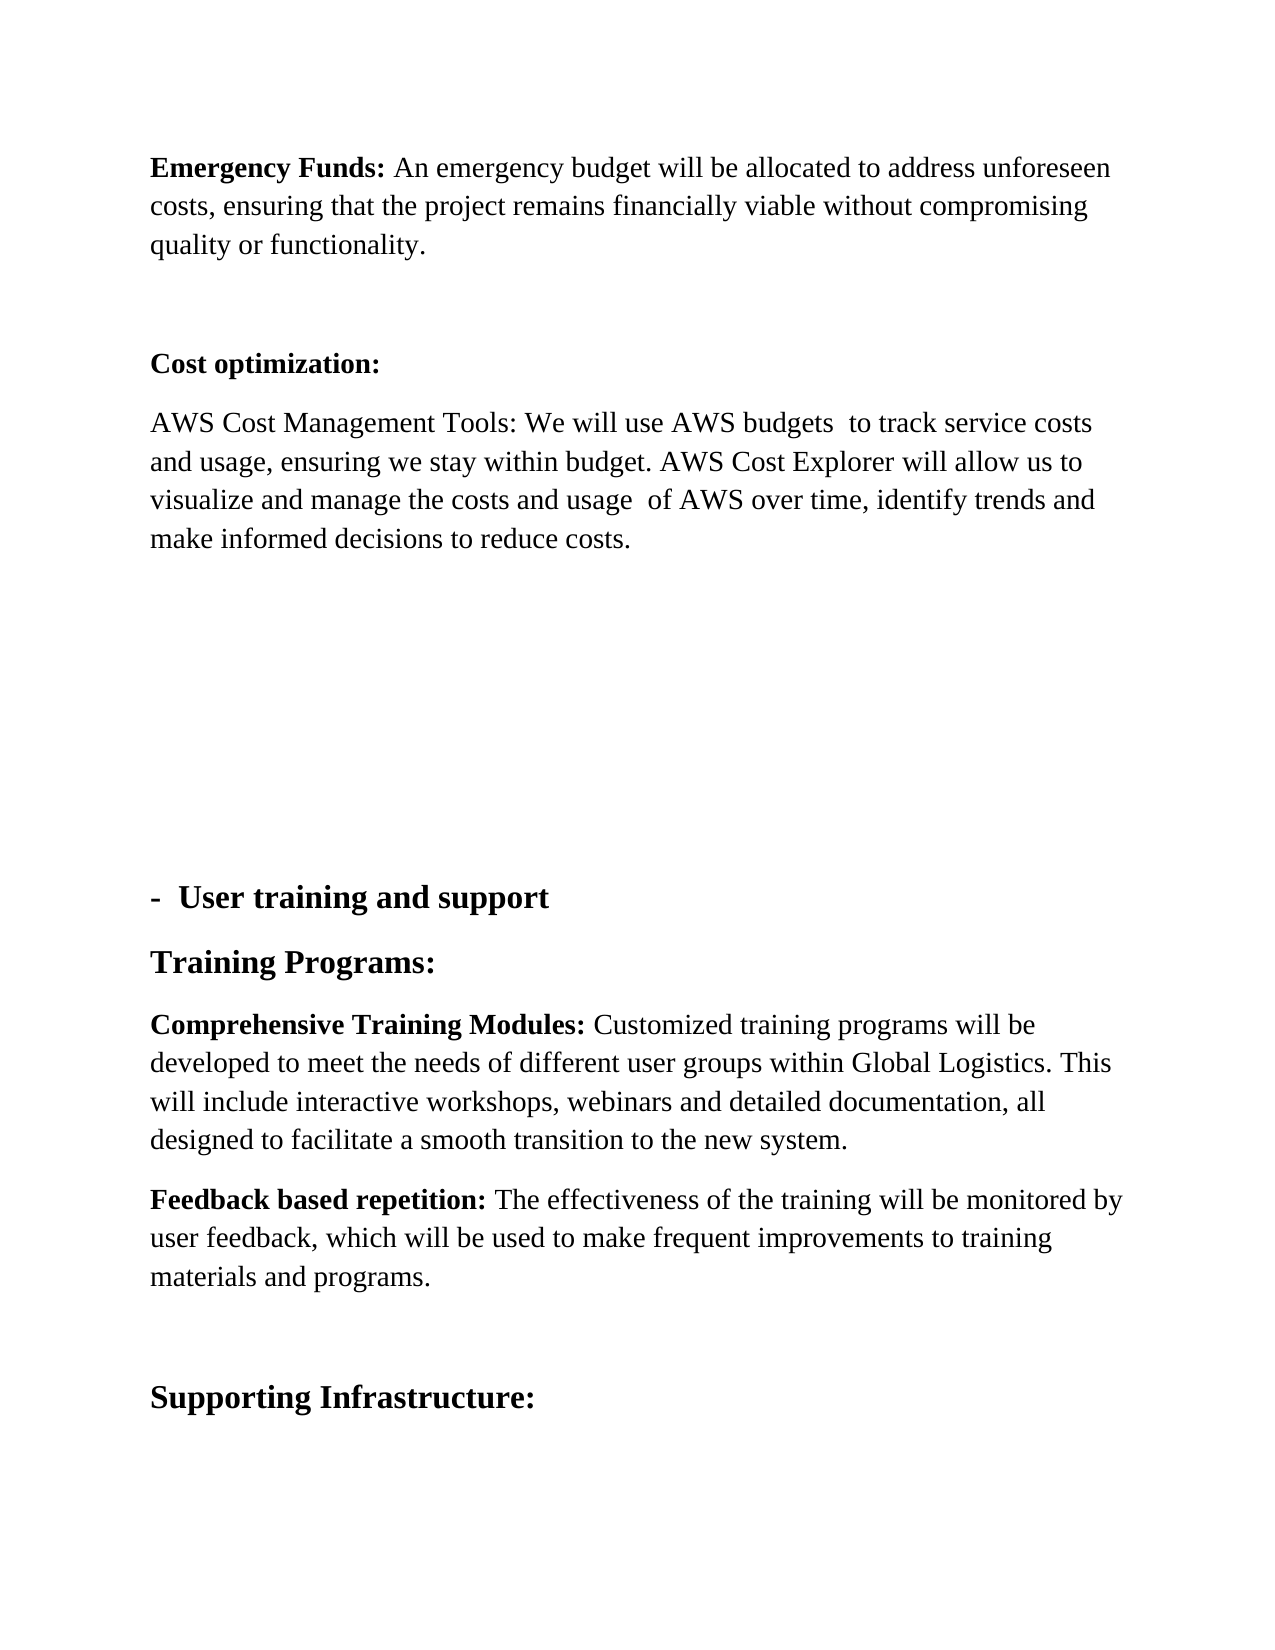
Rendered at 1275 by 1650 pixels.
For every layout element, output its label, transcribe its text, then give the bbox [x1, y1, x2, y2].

text Feedback based repetition: The effectiveness of the training will be monitored by user feedback, which will be used to make frequent improvements to training materials and programs. [150, 1182, 1125, 1292]
text Cost optimization: [150, 346, 1125, 379]
text AWS Cost Management Tools: We will use AWS budgets to track service costs and usage, ensuring we stay within budget. AWS Cost Explorer will allow us to visualize and manage the costs and usage of AWS over time, identify trends and make informed decisions to reduce costs. [150, 405, 1125, 554]
text Emergency Funds: An emergency budget will be allocated to address unforeseen costs, ensuring that the project remains financially viable without compromising quality or functionality. [150, 150, 1125, 261]
text Training Programs: [150, 942, 1125, 980]
text Supporting Infrastructure: [150, 1378, 1125, 1416]
text Comprehensive Training Modules: Customized training programs will be developed to meet the needs of different user groups within Global Logistics. This will include interactive workshops, webinars and detailed documentation, all designed to facilitate a smooth transition to the new system. [150, 1007, 1125, 1156]
text - User training and support [150, 877, 1125, 915]
